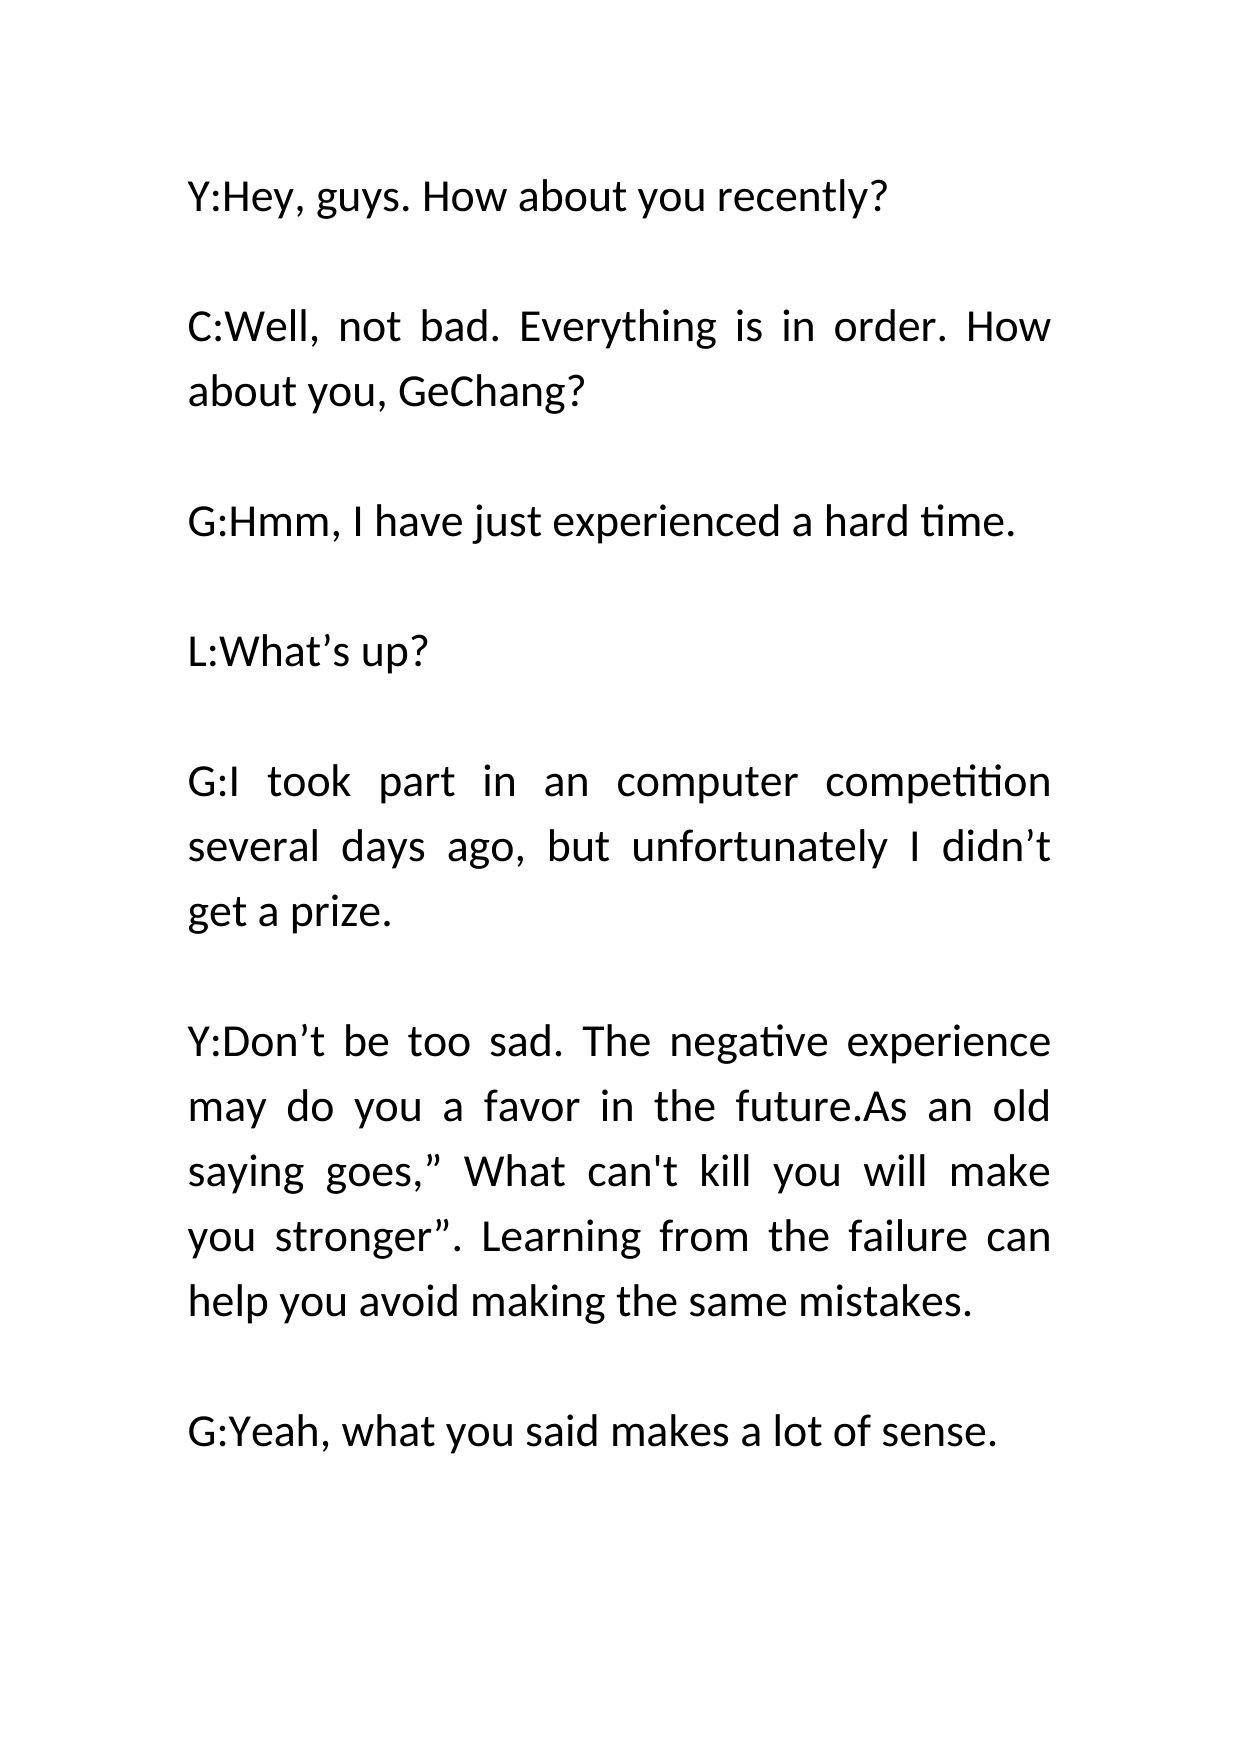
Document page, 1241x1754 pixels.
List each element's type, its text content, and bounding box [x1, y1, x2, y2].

text G:I took part in an computer competition several days ago, but unfortunately I didn’t get a prize. [187, 747, 1053, 942]
text Y:Don’t be too sad. The negative experience may do you a favor in the future.As an old saying goes,” What can't kill you will make you stronger”. Learning from the failure can help you avoid making the same mistakes. [187, 1007, 1053, 1332]
text L:What’s up? [187, 617, 1053, 682]
text G:Yeah, what you said makes a lot of sense. [187, 1397, 1053, 1462]
text C:Well, not bad. Everything is in order. How about you, GeChang? [187, 292, 1053, 422]
text G:Hmm, I have just experienced a hard time. [187, 487, 1053, 552]
text Y:Hey, guys. How about you recently? [187, 162, 1053, 227]
